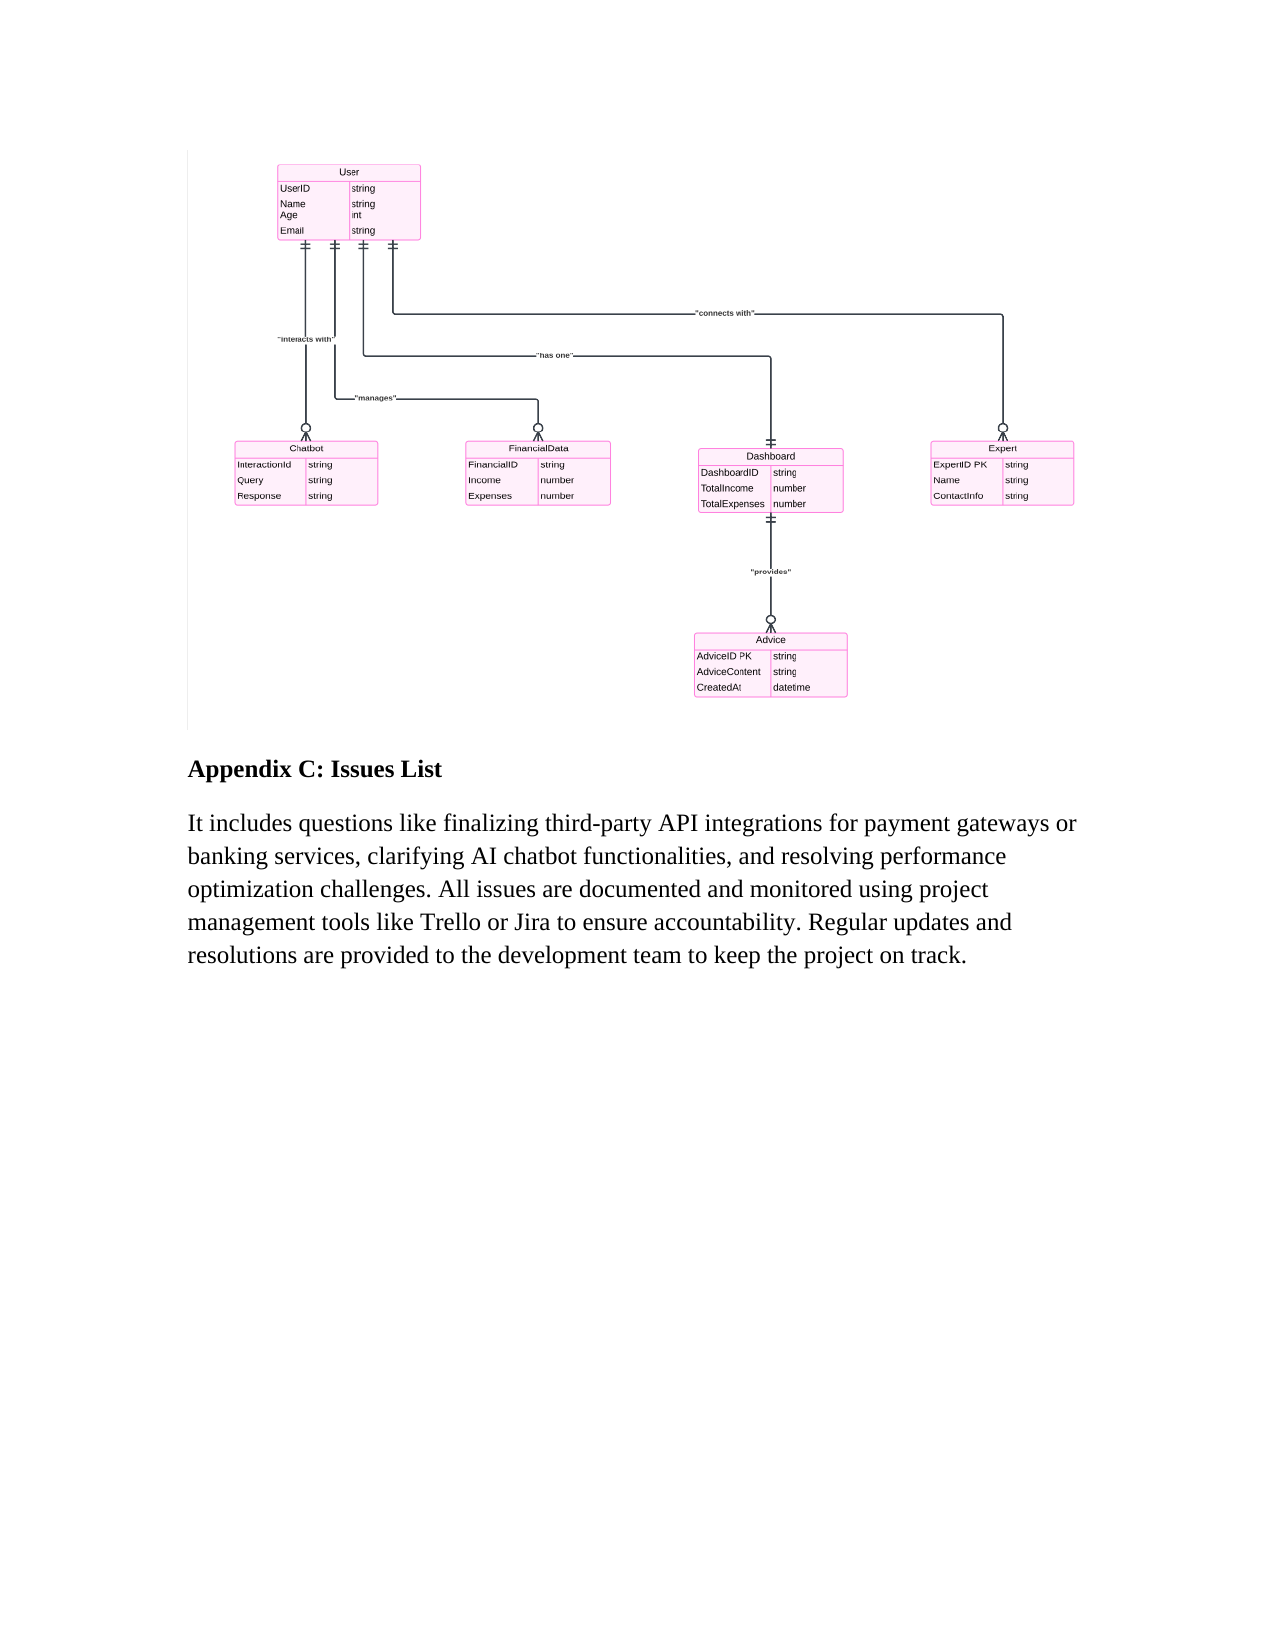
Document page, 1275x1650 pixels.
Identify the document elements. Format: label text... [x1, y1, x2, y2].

text Appendix C: Issues List [187, 754, 1087, 783]
text It includes questions like finalizing third-party API integrations for payment gateways or banking services, clarifying AI chatbot functionalities, and resolving performance optimization challenges. All issues are documented and monitored using project management tools like Trello or Jira to ensure accountability. Regular updates and resolutions are provided to the development team to keep the project on track. [187, 808, 1087, 969]
picture [187, 150, 1183, 730]
